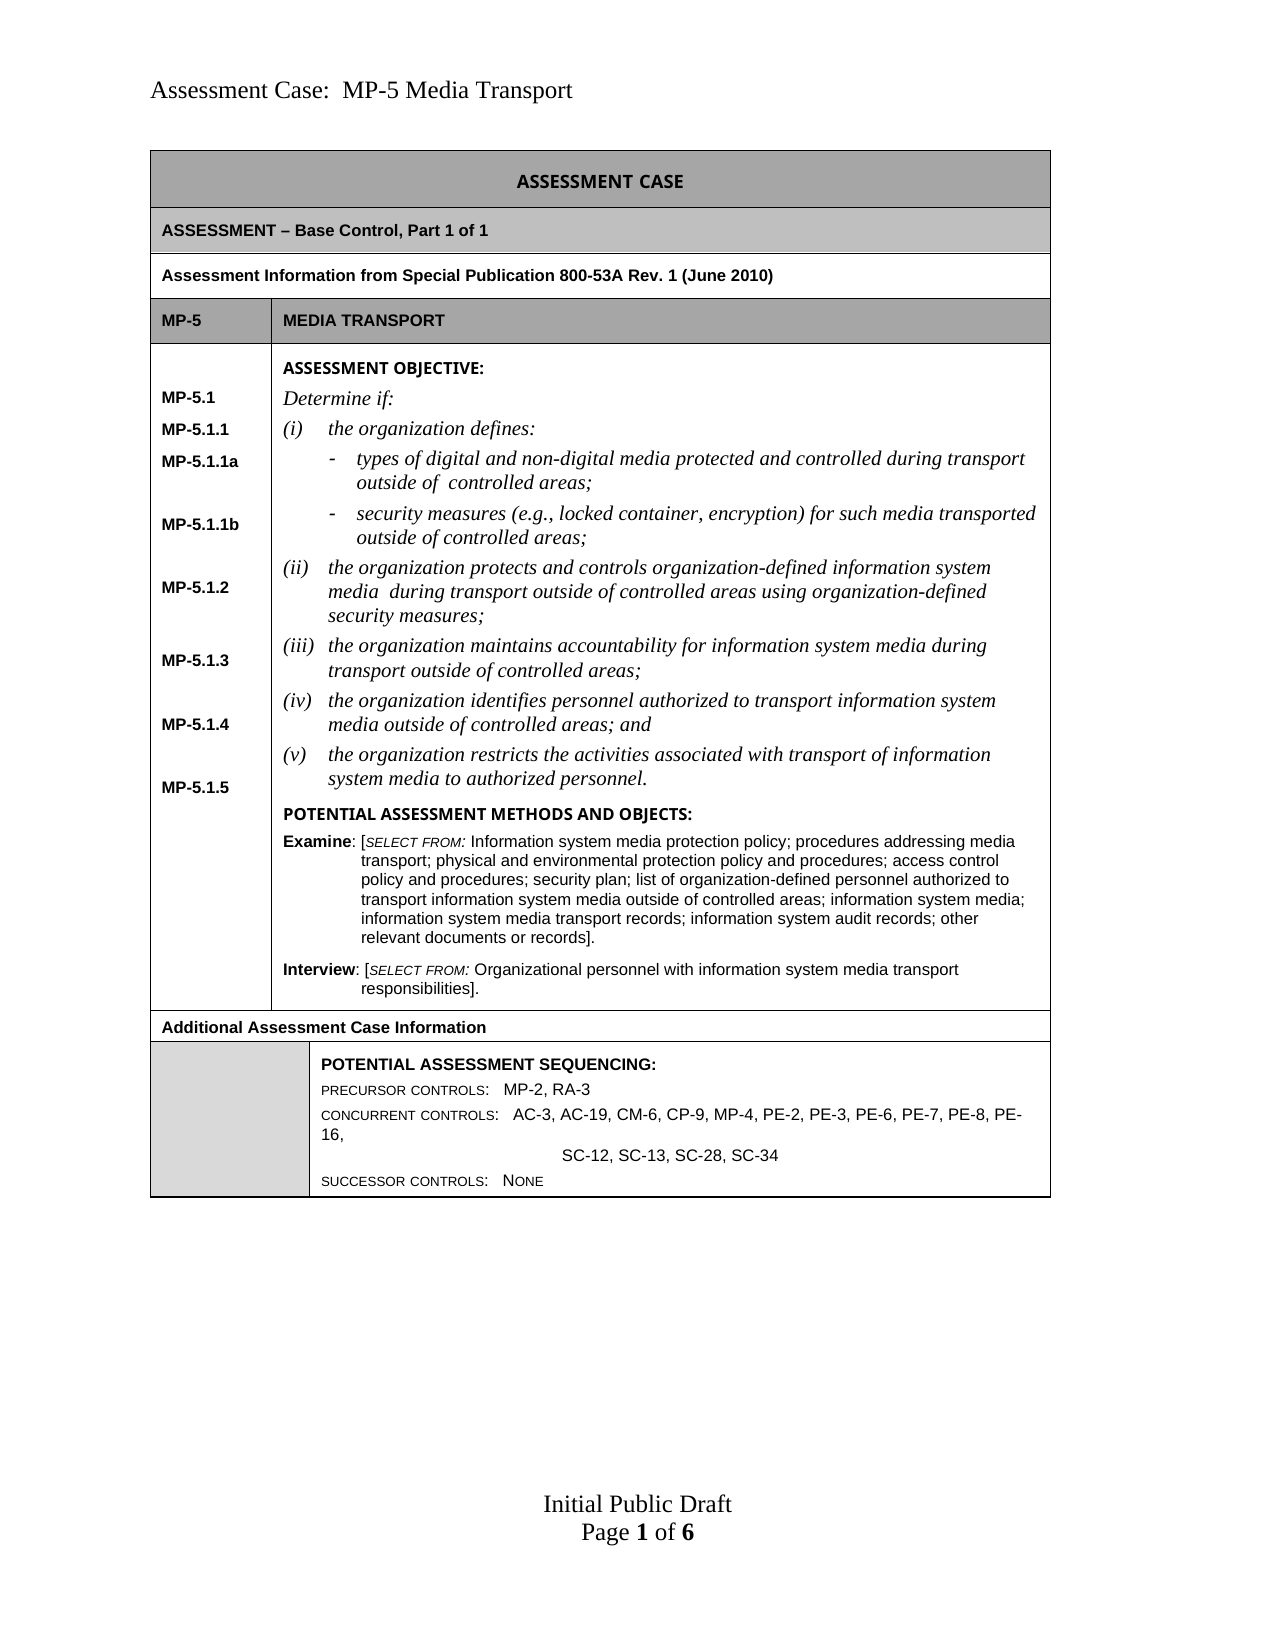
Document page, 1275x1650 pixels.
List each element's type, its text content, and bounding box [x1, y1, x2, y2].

table_cell MP-5.1 MP-5.1.1 MP-5.1.1a MP-5.1.1b MP-5.1.2 MP-5.1.3 MP-5.1.4 MP-5.1.5 [151, 344, 271, 1010]
table_cell Assessment Information from Special Publication 800-53A Rev. 1 (June 2010) [151, 254, 1050, 298]
table_cell MP-5 [151, 299, 271, 343]
table_cell ASSESSMENT OBJECTIVE: Determine if: the organization defines: types of digital and non-digital media protected and controlled during transport outside of controlled areas; security measures (e.g., locked container, encryption) for such media transported outside of controlled areas; the organization protects and controls organization-defined information system media during transport outside of controlled areas using organization-defined security measures; the organization maintains accountability for information system media during transport outside of controlled areas; the organization identifies personnel authorized to transport information system media outside of controlled areas; and the organization restricts the activities associated with transport of information system media to authorized personnel. POTENTIAL ASSESSMENT METHODS AND OBJECTS: Examine: [select from: Information system media protection policy; procedures addressing media transport; physical and environmental protection policy and procedures; access control policy and procedures; security plan; list of organization-defined personnel authorized to transport information system media outside of controlled areas; information system media; information system media transport records; information system audit records; other relevant documents or records]. Interview: [select from: Organizational personnel with information system media transport responsibilities]. [272, 344, 1050, 1010]
table_cell POTENTIAL ASSESSMENT SEQUENCING: precursor controls: MP-2, RA-3 concurrent controls: AC-3, AC-19, CM-6, CP-9, MP-4, PE-2, PE-3, PE-6, PE-7, PE-8, PE-16, SC-12, SC-13, SC-28, SC-34 successor controls: None [310, 1042, 1050, 1196]
table_cell [151, 1042, 309, 1196]
table_cell Additional Assessment Case Information [151, 1011, 1050, 1041]
table_cell ASSESSMENT – Base Control, Part 1 of 1 [151, 208, 1050, 252]
table_header assessment case [151, 151, 1050, 207]
table_cell MEDIA TRANSPORT [272, 299, 1050, 343]
